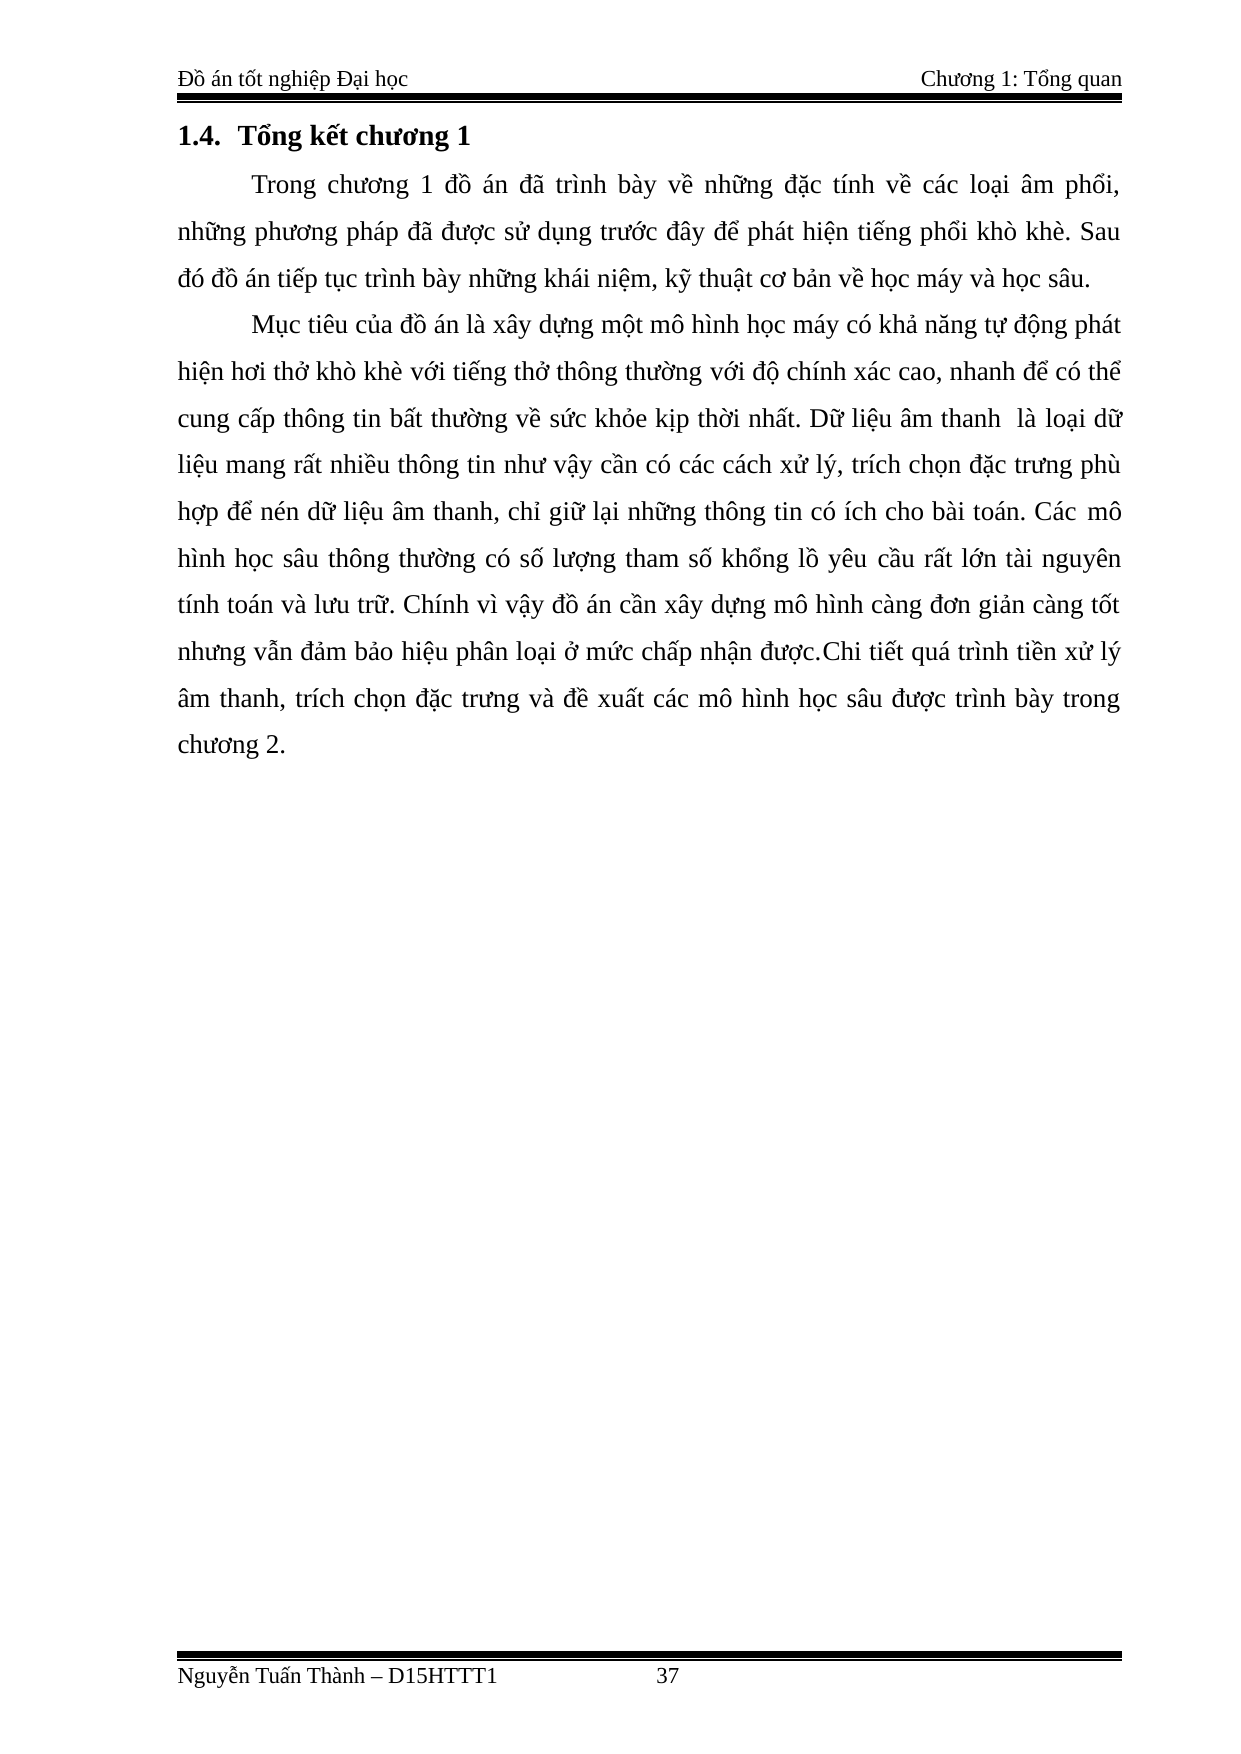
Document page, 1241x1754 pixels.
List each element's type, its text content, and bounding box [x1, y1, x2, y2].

text Trong chương 1 đồ án đã trình bày về những đặc tính về các loại âm phổi, những phương pháp đã được sử dụng trước đây để phát hiện tiếng phổi khò khè. Sau đó đồ án tiếp tục trình bày những khái niệm, kỹ thuật cơ bản về học máy và học sâu. [177, 168, 1122, 293]
text Mục tiêu của đồ án là xây dựng một mô hình học máy có khả năng tự động phát hiện hơi thở khò khè với tiếng thở thông thường với độ chính xác cao, nhanh để có thể cung cấp thông tin bất thường về sức khỏe kịp thời nhất. Dữ liệu âm thanh là loại dữ liệu mang rất nhiều thông tin như vậy cần có các cách xử lý, trích chọn đặc trưng phù hợp để nén dữ liệu âm thanh, chỉ giữ lại những thông tin có ích cho bài toán. Các mô hình học sâu thông thường có số lượng tham số khổng lồ yêu cầu rất lớn tài nguyên tính toán và lưu trữ. Chính vì vậy đồ án cần xây dựng mô hình càng đơn giản càng tốt nhưng vẫn đảm bảo hiệu phân loại ở mức chấp nhận được.Chi tiết quá trình tiền xử lý âm thanh, trích chọn đặc trưng và đề xuất các mô hình học sâu được trình bày trong chương 2. [177, 308, 1122, 759]
subtitle Tổng kết chương 1 [177, 118, 1122, 152]
